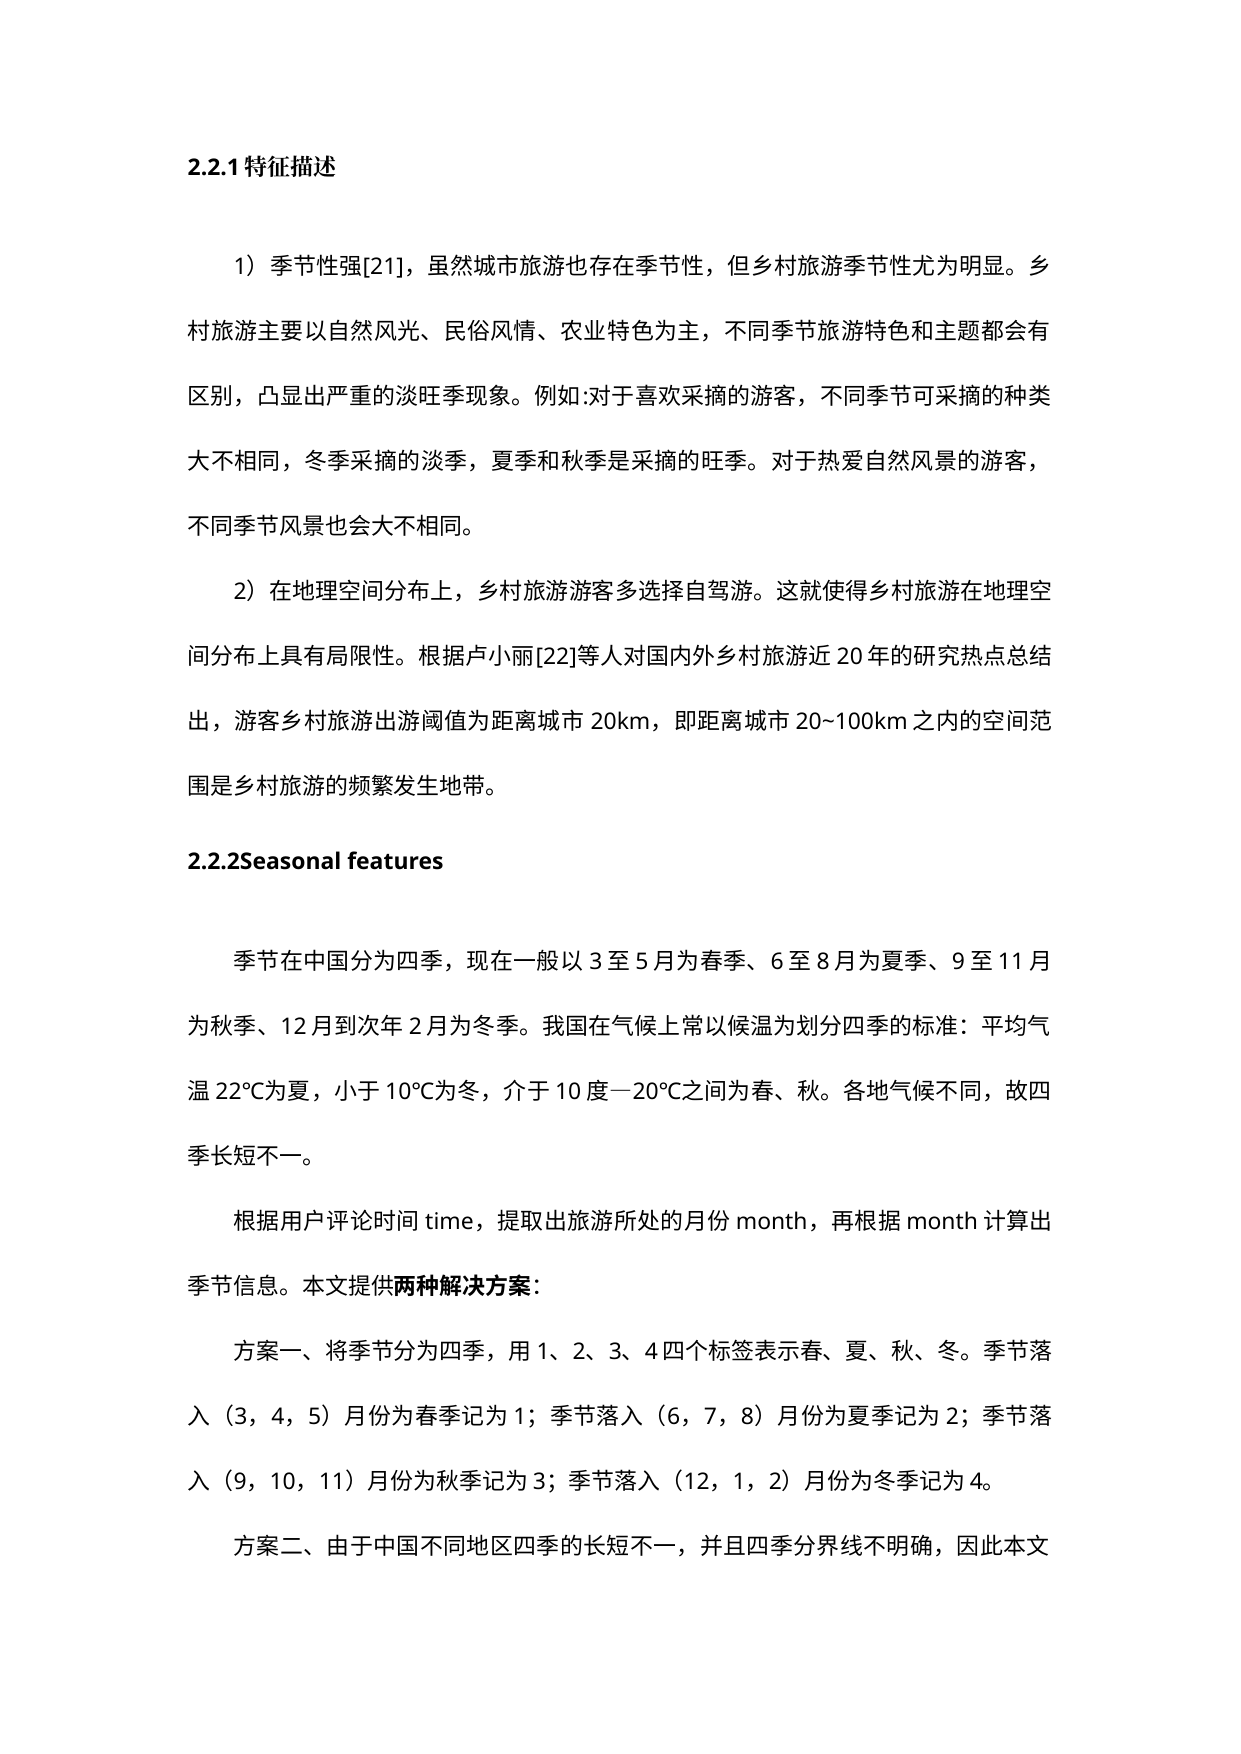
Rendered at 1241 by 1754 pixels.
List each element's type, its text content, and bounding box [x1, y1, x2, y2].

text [187, 1512, 1053, 1577]
text 根据用户评论时间time，提取出旅游所处的月份month，再根据month计算出季节信息。本文提供两种解决方案： [187, 1187, 1053, 1317]
text 1）季节性强[21]，虽然城市旅游也存在季节性，但乡村旅游季节性尤为明显。乡村旅游主要以自然风光、民俗风情、农业特色为主，不同季节旅游特色和主题都会有区别，凸显出严重的淡旺季现象。例如:对于喜欢采摘的游客，不同季节可采摘的种类大不相同，冬季采摘的淡季，夏季和秋季是采摘的旺季。对于热爱自然风景的游客，不同季节风景也会大不相同。 [187, 232, 1053, 557]
text 季节在中国分为四季，现在一般以3至5月为春季、6至8月为夏季、9至11月为秋季、12月到次年2月为冬季。我国在气候上常以候温为划分四季的标准：平均气温22℃为夏，小于10℃为冬，介于10度—20℃之间为春、秋。各地气候不同，故四季长短不一。 [187, 927, 1053, 1187]
text 2）在地理空间分布上，乡村旅游游客多选择自驾游。这就使得乡村旅游在地理空间分布上具有局限性。根据卢小丽[22]等人对国内外乡村旅游近20年的研究热点总结出，游客乡村旅游出游阈值为距离城市 20km，即距离城市20~100km之内的空间范围是乡村旅游的频繁发生地带。 [187, 557, 1053, 817]
subtitle 2.2.2Seasonal features [187, 844, 1053, 877]
text 方案一、将季节分为四季，用1、2、3、4四个标签表示春、夏、秋、冬。季节落入（3，4，5）月份为春季记为1；季节落入（6，7，8）月份为夏季记为2；季节落入（9，10，11）月份为秋季记为3；季节落入（12，1，2）月份为冬季记为4。 [187, 1317, 1053, 1512]
subtitle 2.2.1特征描述 [187, 150, 1053, 182]
